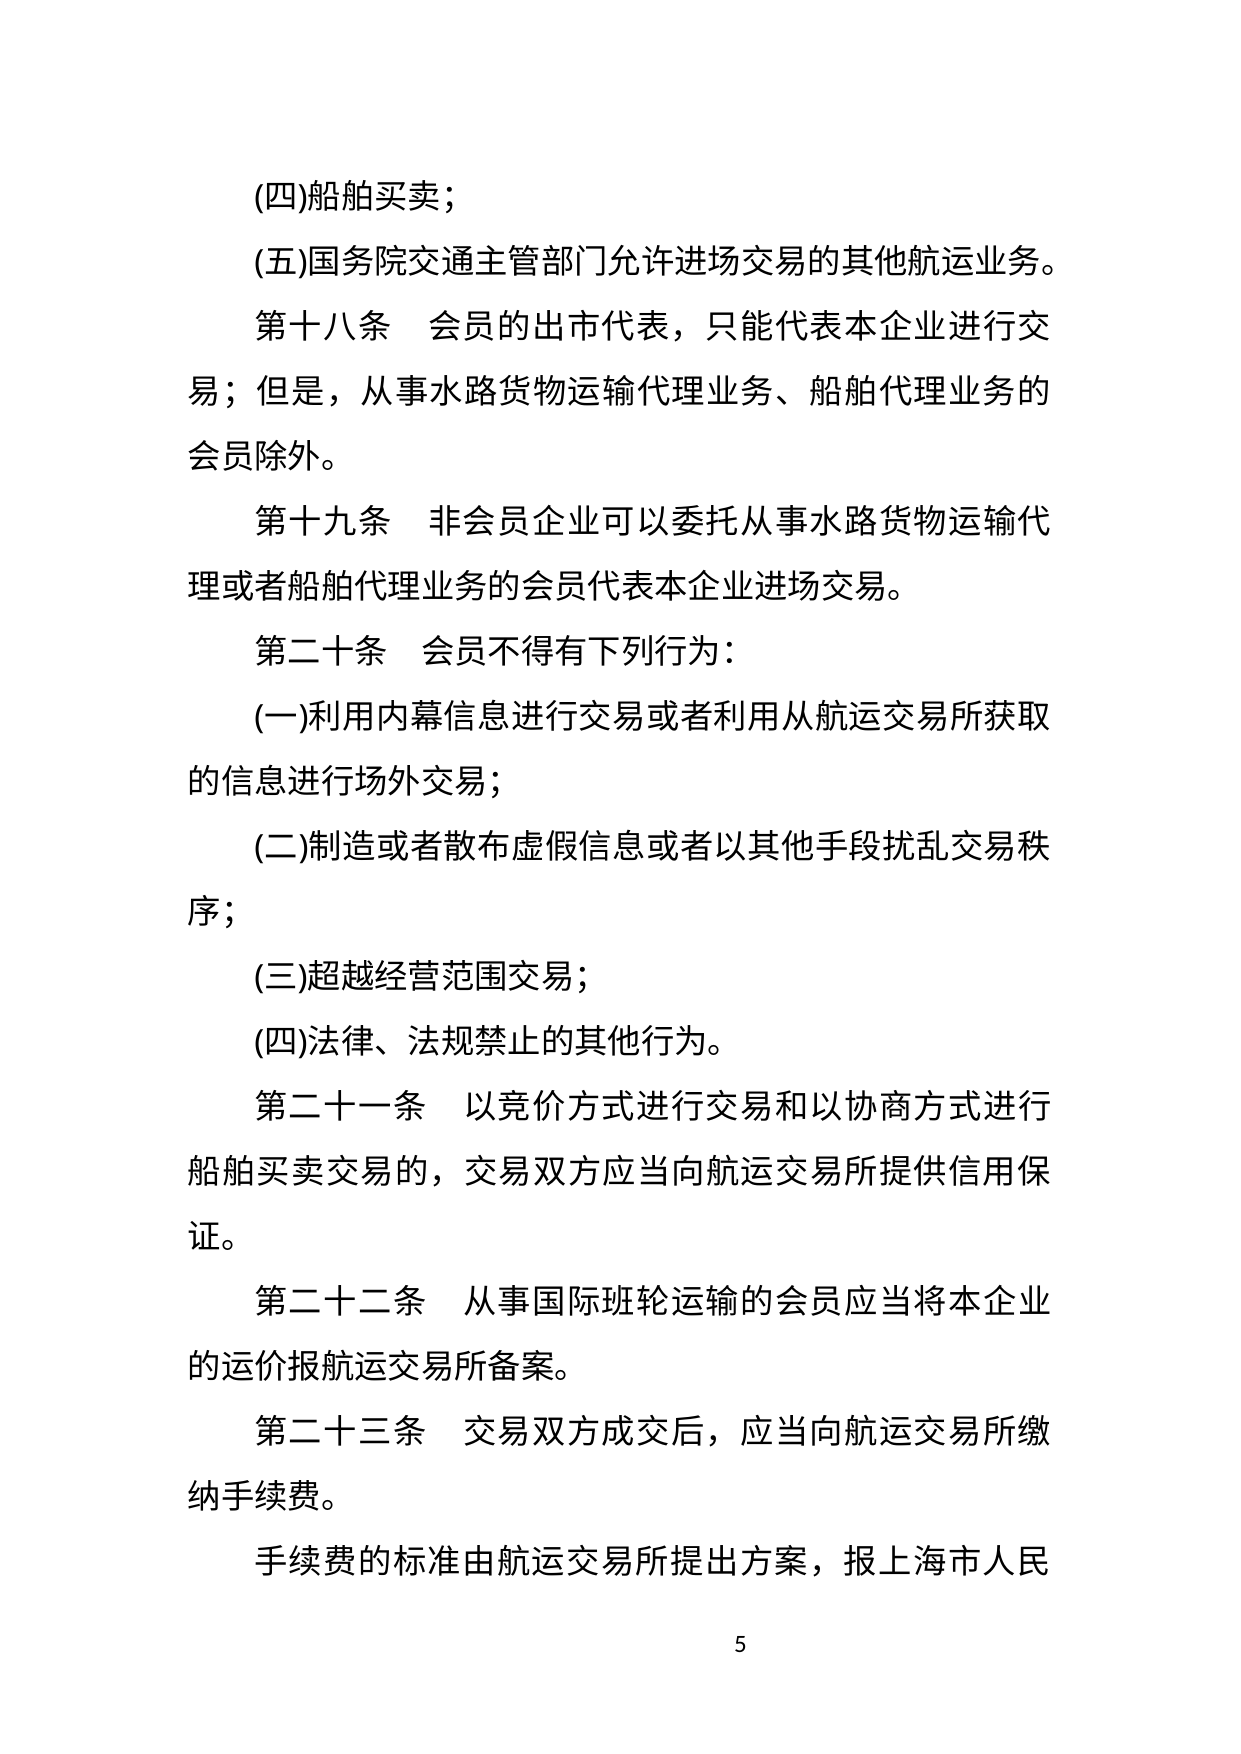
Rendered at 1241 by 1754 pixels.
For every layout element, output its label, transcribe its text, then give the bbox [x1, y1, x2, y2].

text 第二十一条 以竞价方式进行交易和以协商方式进行船舶买卖交易的，交易双方应当向航运交易所提供信用保证。 [187, 1072, 1053, 1267]
text (三)超越经营范围交易； [187, 942, 1053, 1007]
text (四)船舶买卖； [187, 162, 1053, 227]
text (一)利用内幕信息进行交易或者利用从航运交易所获取的信息进行场外交易； [187, 682, 1053, 812]
text (五)国务院交通主管部门允许进场交易的其他航运业务。 [187, 227, 1053, 292]
text 第二十三条 交易双方成交后，应当向航运交易所缴纳手续费。 [187, 1397, 1053, 1527]
text 第二十二条 从事国际班轮运输的会员应当将本企业的运价报航运交易所备案。 [187, 1267, 1053, 1397]
text (四)法律、法规禁止的其他行为。 [187, 1007, 1053, 1072]
text 第二十条 会员不得有下列行为： [187, 617, 1053, 682]
text 第十九条 非会员企业可以委托从事水路货物运输代理或者船舶代理业务的会员代表本企业进场交易。 [187, 487, 1053, 617]
text (二)制造或者散布虚假信息或者以其他手段扰乱交易秩序； [187, 812, 1053, 942]
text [187, 1527, 1053, 1592]
text 第十八条 会员的出市代表，只能代表本企业进行交易；但是，从事水路货物运输代理业务、船舶代理业务的会员除外。 [187, 292, 1053, 487]
